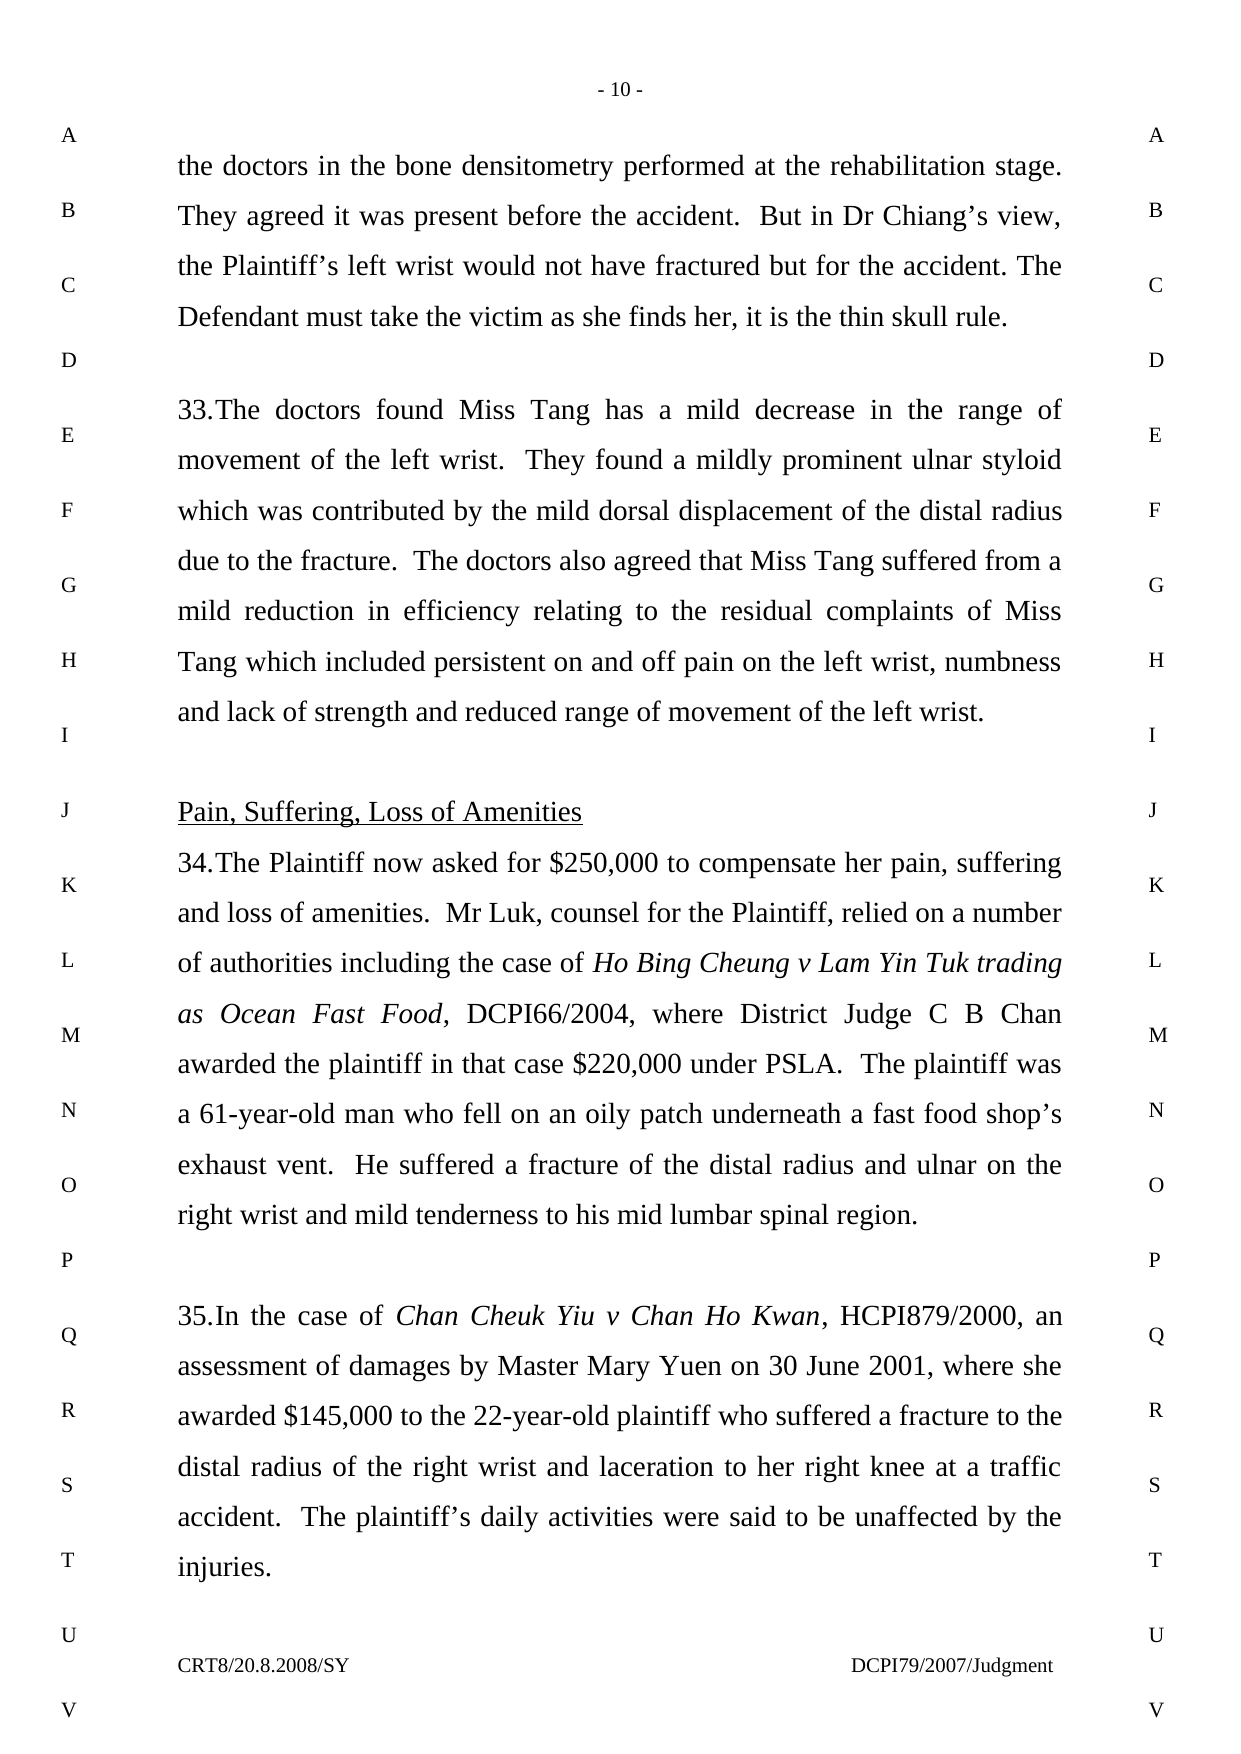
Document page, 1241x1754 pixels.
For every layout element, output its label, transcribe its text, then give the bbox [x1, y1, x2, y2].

list In the case of Chan Cheuk Yiu v Chan Ho Kwan, HCPI879/2000, an assessment of damages by Master Mary Yuen on 30 June 2001, where she awarded $145,000 to the 22-year-old plaintiff who suffered a fracture to the distal radius of the right wrist and laceration to her right knee at a traffic accident. The plaintiff’s daily activities were said to be unaffected by the injuries. [177, 1298, 1063, 1583]
list The Plaintiff now asked for $250,000 to compensate her pain, suffering and loss of amenities. Mr Luk, counsel for the Plaintiff, relied on a number of authorities including the case of Ho Bing Cheung v Lam Yin Tuk trading as Ocean Fast Food, DCPI66/2004, where District Judge C B Chan awarded the plaintiff in that case $220,000 under PSLA. The plaintiff was a 61-year-old man who fell on an oily patch underneath a fast food shop’s exhaust vent. He suffered a fracture of the distal radius and ulnar on the right wrist and mild tenderness to his mid lumbar spinal region. [177, 845, 1063, 1231]
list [177, 148, 1063, 332]
list The doctors found Miss Tang has a mild decrease in the range of movement of the left wrist. They found a mildly prominent ulnar styloid which was contributed by the mild dorsal displacement of the distal radius due to the fracture. The doctors also agreed that Miss Tang suffered from a mild reduction in efficiency relating to the residual complaints of Miss Tang which included persistent on and off pain on the left wrist, numbness and lack of strength and reduced range of movement of the left wrist. [177, 392, 1063, 727]
text Pain, Suffering, Loss of Amenities [177, 794, 1063, 828]
